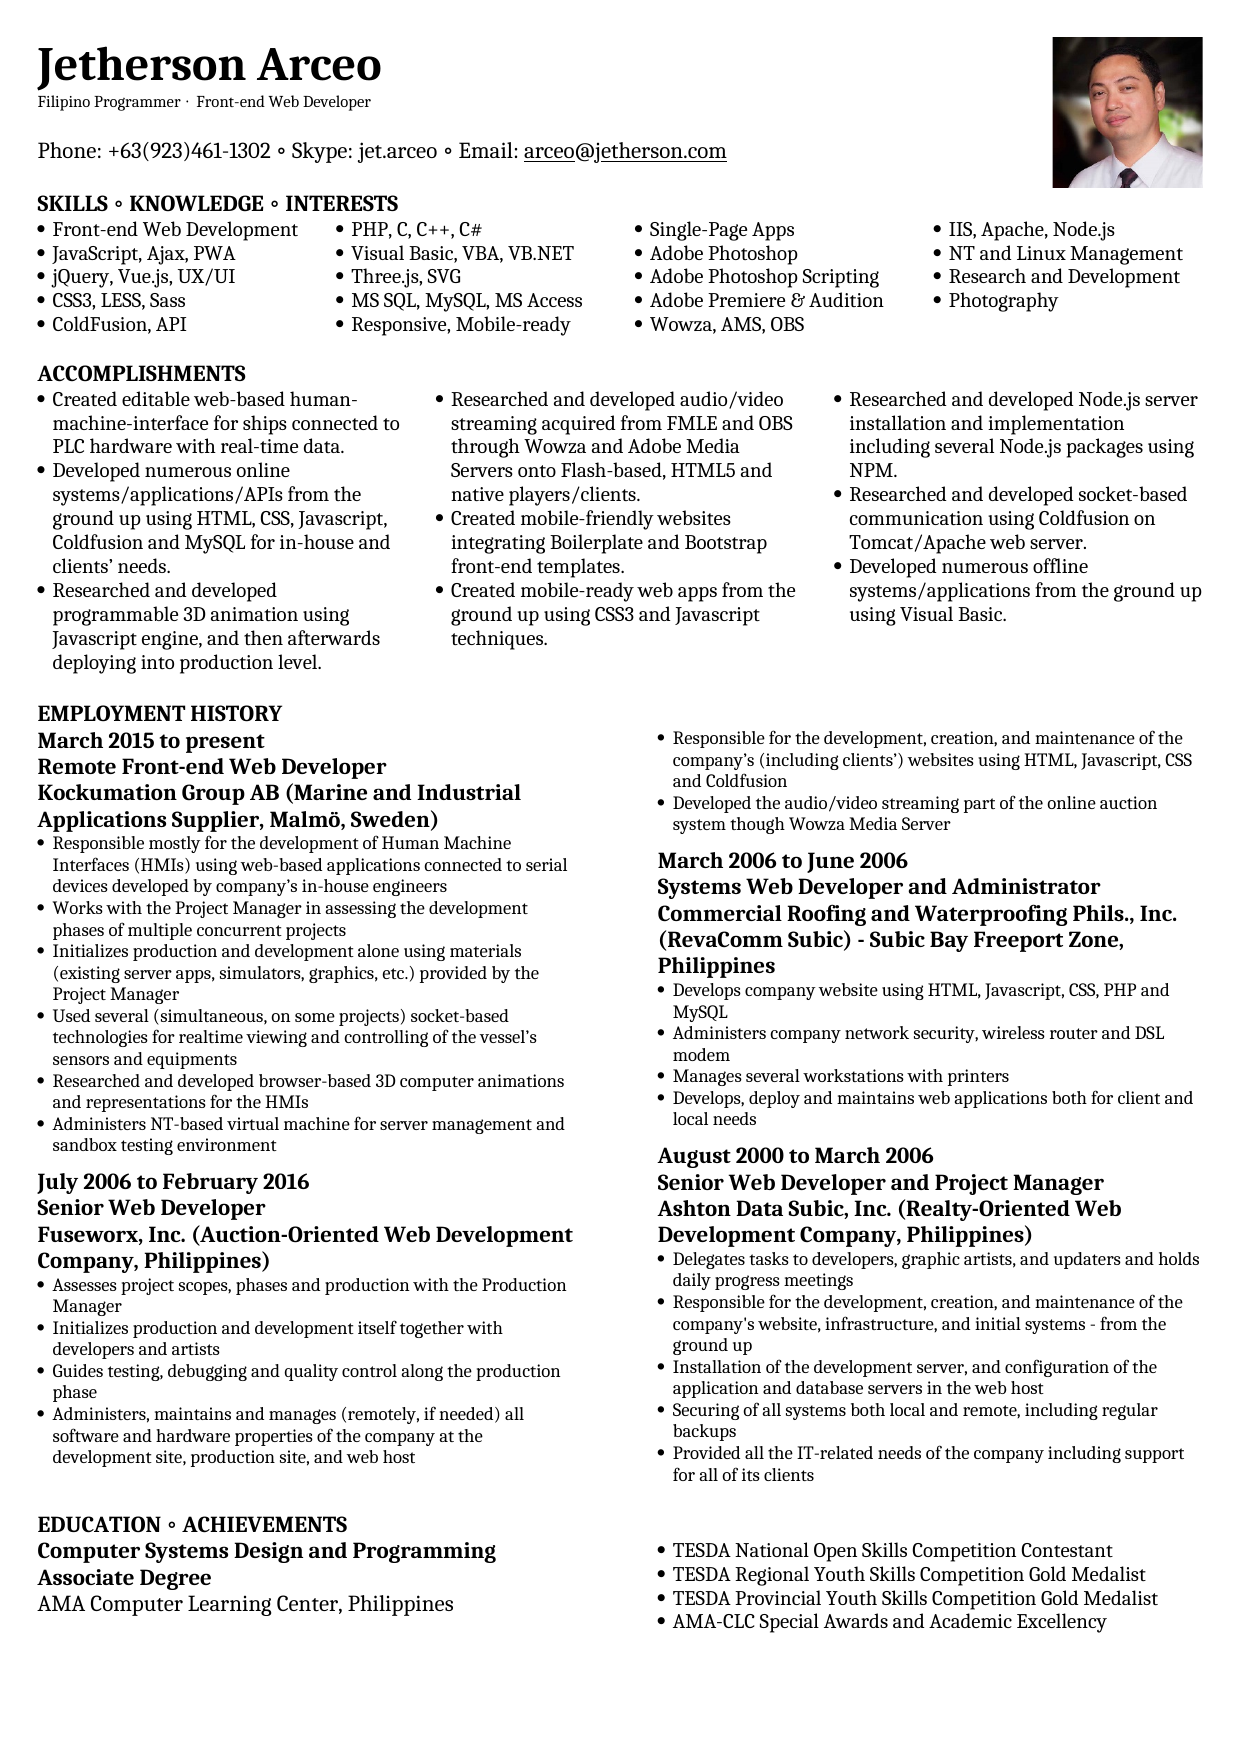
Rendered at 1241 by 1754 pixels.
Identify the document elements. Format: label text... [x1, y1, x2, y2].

list Photography [934, 289, 1203, 313]
list Created mobile-friendly websites integrating Boilerplate and Bootstrap front-end templates. [436, 507, 804, 579]
list PHP, C, C++, C# [336, 217, 605, 241]
list Front-end Web Development [37, 217, 306, 241]
list Created mobile-ready web apps from the ground up using CSS3 and Javascript techniques. [436, 579, 804, 651]
list Initializes production and development alone using materials (existing server apps, simulators, graphics, etc.) provided by the Project Manager [37, 941, 583, 1005]
list Researched and developed programmable 3D animation using Javascript engine, and then afterwards deploying into production level. [37, 579, 406, 675]
list CSS3, LESS, Sass [37, 289, 306, 313]
text Jetherson Arceo [37, 37, 1052, 93]
list Developed numerous online systems/applications/APIs from the ground up using HTML, CSS, Javascript, Coldfusion and MySQL for in-house and clients’ needs. [37, 459, 406, 579]
list Delegates tasks to developers, graphic artists, and updaters and holds daily progress meetings [658, 1248, 1203, 1292]
list Responsible mostly for the development of Human Machine Interfaces (HMIs) using web-based applications connected to serial devices developed by company’s in-house engineers [37, 833, 583, 898]
list Researched and developed audio/video streaming acquired from FMLE and OBS through Wowza and Adobe Media Servers onto Flash-based, HTML5 and native players/clients. [436, 387, 804, 507]
list Used several (simultaneous, on some projects) socket-based technologies for realtime viewing and controlling of the vessel’s sensors and equipments [37, 1005, 583, 1070]
text March 2006 to June 2006 [658, 848, 1203, 874]
text (RevaComm Subic) - Subic Bay Freeport Zone, Philippines [658, 927, 1203, 979]
text Fuseworx, Inc. (Auction-Oriented Web Development Company, Philippines) [37, 1222, 583, 1274]
list Responsive, Mobile-ready [336, 313, 605, 337]
text Phone: +63(923)461-1302 ∘ Skype: jet.arceo ∘ Email: arceo@jetherson.com [37, 138, 1052, 164]
list Initializes production and development itself together with developers and artists [37, 1317, 583, 1361]
list Developed numerous offline systems/applications from the ground up using Visual Basic. [834, 555, 1203, 627]
text Senior Web Developer [37, 1195, 583, 1222]
list MS SQL, MySQL, MS Access [336, 289, 605, 313]
list Administers NT-based virtual machine for server management and sandbox testing environment [37, 1113, 583, 1156]
list Developed the audio/video streaming part of the online auction system though Wowza Media Server [658, 792, 1203, 835]
list IIS, Apache, Node.js [934, 217, 1203, 241]
list JavaScript, Ajax, PWA [37, 241, 306, 265]
list Installation of the development server, and configuration of the application and database servers in the web host [658, 1356, 1203, 1399]
list Research and Development [934, 265, 1203, 289]
list NT and Linux Management [934, 241, 1203, 265]
text EDUCATION ∘ ACHIEVEMENTS [37, 1512, 1203, 1538]
text AMA Computer Learning Center, Philippines [37, 1591, 583, 1617]
list Administers company network security, wireless router and DSL modem [658, 1023, 1203, 1066]
list Single-Page Apps [635, 217, 904, 241]
list Researched and developed socket-based communication using Coldfusion on Tomcat/Apache web server. [834, 483, 1203, 555]
text SKILLS ∘ KNOWLEDGE ∘ INTERESTS [37, 191, 1203, 217]
text August 2000 to March 2006 [658, 1143, 1203, 1169]
text Associate Degree [37, 1565, 583, 1591]
list Develops company website using HTML, Javascript, CSS, PHP and MySQL [658, 979, 1203, 1023]
list Responsible for the development, creation, and maintenance of the company’s (including clients’) websites using HTML, Javascript, CSS and Coldfusion [658, 727, 1203, 792]
text Senior Web Developer and Project Manager [658, 1169, 1203, 1196]
list Works with the Project Manager in assessing the development phases of multiple concurrent projects [37, 898, 583, 941]
list Develops, deploy and maintains web applications both for client and local needs [658, 1087, 1203, 1131]
list Guides testing, debugging and quality control along the production phase [37, 1361, 583, 1404]
list Adobe Photoshop Scripting [635, 265, 904, 289]
list Created editable web-based human-machine-interface for ships connected to PLC hardware with real-time data. [37, 387, 406, 459]
list TESDA National Open Skills Competition Contestant [658, 1538, 1203, 1562]
list Adobe Photoshop [635, 241, 904, 265]
list Securing of all systems both local and remote, including regular backups [658, 1399, 1203, 1442]
list jQuery, Vue.js, UX/UI [37, 265, 306, 289]
text Ashton Data Subic, Inc. (Realty-Oriented Web Development Company, Philippines) [658, 1196, 1203, 1248]
list Three.js, SVG [336, 265, 605, 289]
text Filipino Programmer ∙ Front-end Web Developer [37, 93, 1052, 112]
list ColdFusion, API [37, 313, 306, 337]
list TESDA Provincial Youth Skills Competition Gold Medalist [658, 1586, 1203, 1610]
list AMA-CLC Special Awards and Academic Excellency [658, 1610, 1203, 1634]
list Responsible for the development, creation, and maintenance of the company's website, infrastructure, and initial systems - from the ground up [658, 1292, 1203, 1356]
text Remote Front-end Web Developer [37, 754, 583, 780]
text Systems Web Developer and Administrator [658, 874, 1203, 901]
text EMPLOYMENT HISTORY [37, 701, 1203, 727]
list Wowza, AMS, OBS [635, 313, 904, 337]
list Adobe Premiere & Audition [635, 289, 904, 313]
text July 2006 to February 2016 [37, 1169, 583, 1195]
list Manages several workstations with printers [658, 1066, 1203, 1087]
text ACCOMPLISHMENTS [37, 361, 1203, 387]
list Researched and developed browser-based 3D computer animations and representations for the HMIs [37, 1070, 583, 1113]
text Computer Systems Design and Programming [37, 1538, 583, 1565]
list Provided all the IT-related needs of the company including support for all of its clients [658, 1442, 1203, 1486]
picture [1052, 37, 1203, 188]
text Commercial Roofing and Waterproofing Phils., Inc. [658, 901, 1203, 927]
list Assesses project scopes, phases and production with the Production Manager [37, 1274, 583, 1317]
list Researched and developed Node.js server installation and implementation including several Node.js packages using NPM. [834, 387, 1203, 483]
list Administers, maintains and manages (remotely, if needed) all software and hardware properties of the company at the development site, production site, and web host [37, 1404, 583, 1468]
list TESDA Regional Youth Skills Competition Gold Medalist [658, 1562, 1203, 1586]
text March 2015 to present [37, 727, 583, 754]
text Kockumation Group AB (Marine and Industrial Applications Supplier, Malmö, Sweden) [37, 780, 583, 833]
list Visual Basic, VBA, VB.NET [336, 241, 605, 265]
